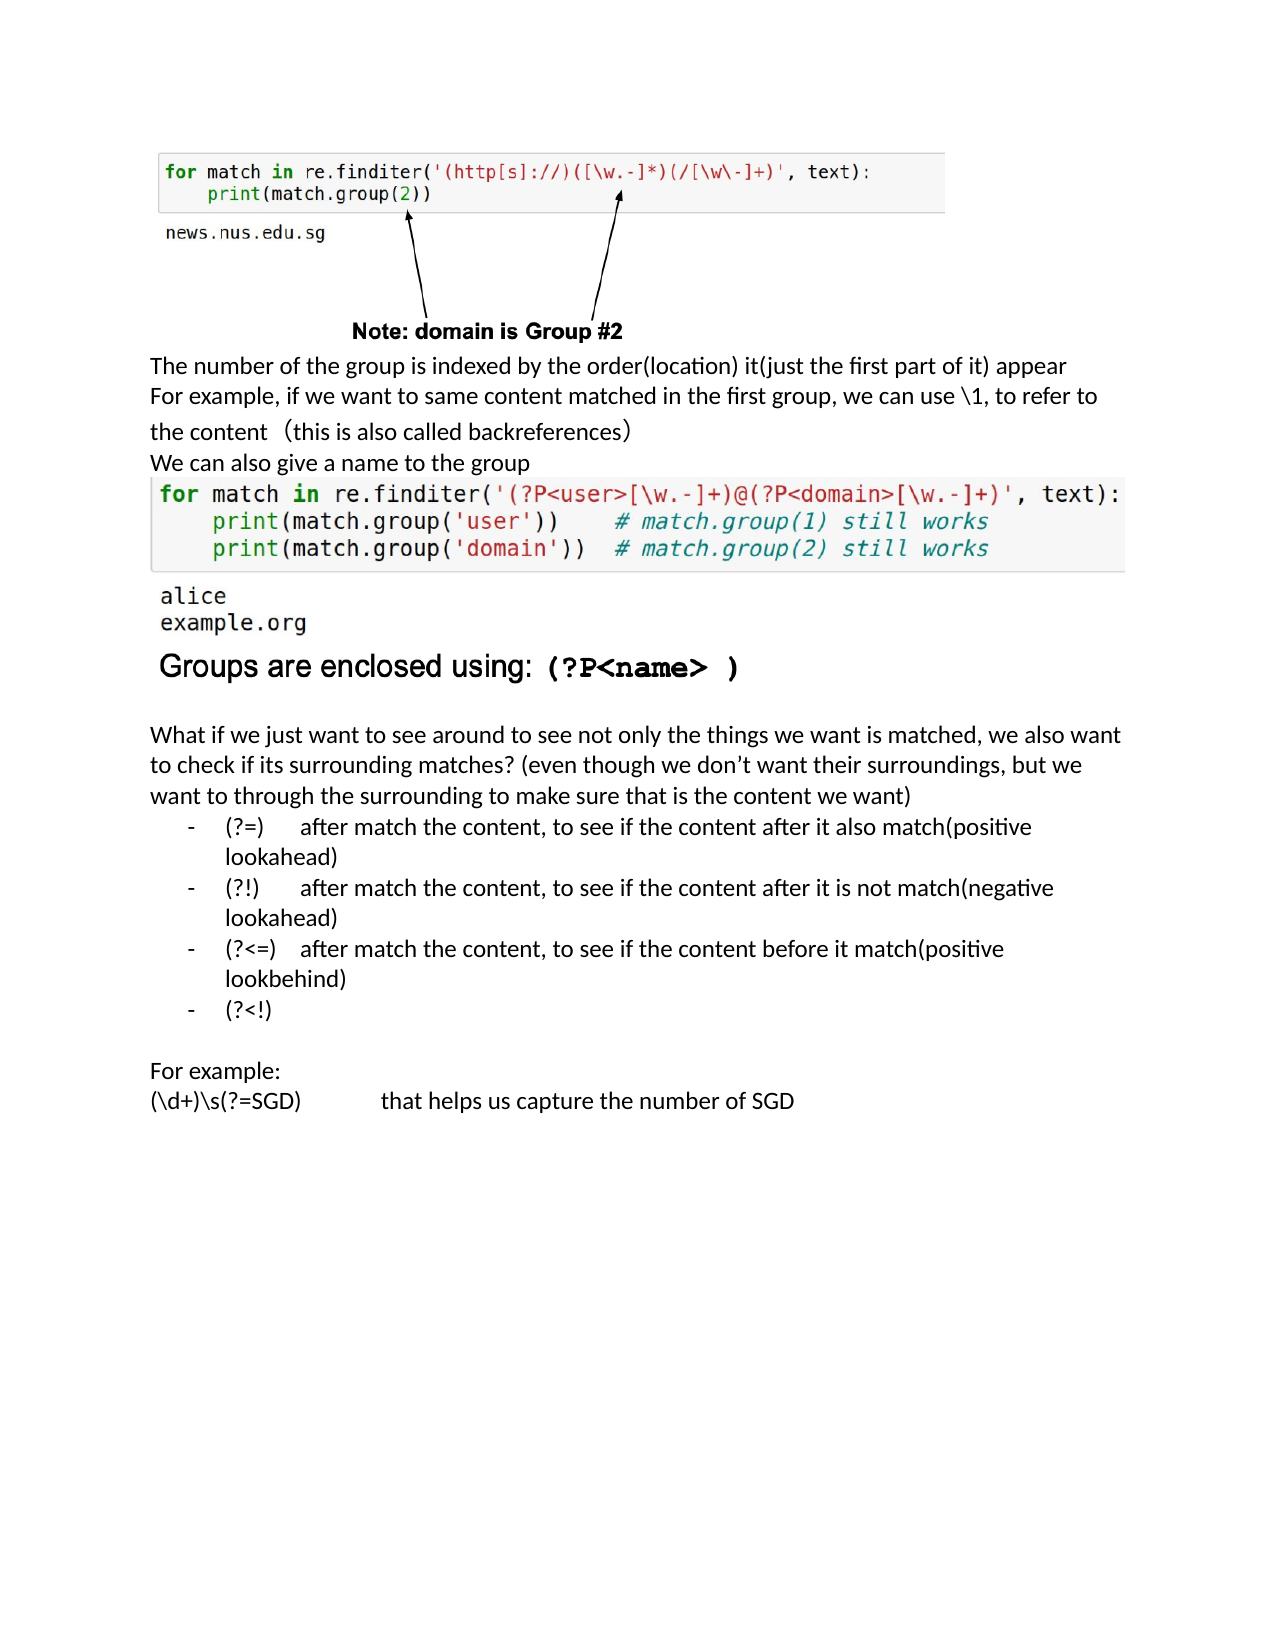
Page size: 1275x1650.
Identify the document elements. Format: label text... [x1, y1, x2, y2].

list (?=) after match the content, to see if the content after it also match(positive lookahead) [187, 811, 1125, 872]
text The number of the group is indexed by the order(location) it(just the first part of it) appear [150, 350, 1125, 381]
list (?<=) after match the content, to see if the content before it match(positive lookbehind) [187, 933, 1125, 994]
picture [150, 477, 1125, 689]
text We can also give a name to the group [150, 447, 1125, 477]
text (\d+)\s(?=SGD) that helps us capture the number of SGD [150, 1085, 1125, 1116]
text What if we just want to see around to see not only the things we want is matched, we also want to check if its surrounding matches? (even though we don’t want their surroundings, but we want to through the surrounding to make sure that is the content we want) [150, 719, 1125, 811]
text For example: [150, 1055, 1125, 1085]
list (?<!) [187, 994, 1125, 1024]
list (?!) after match the content, to see if the content after it is not match(negative lookahead) [187, 872, 1125, 933]
text For example, if we want to same content matched in the first group, we can use \1, to refer to the content（this is also called backreferences） [150, 381, 1125, 447]
picture [150, 150, 945, 350]
